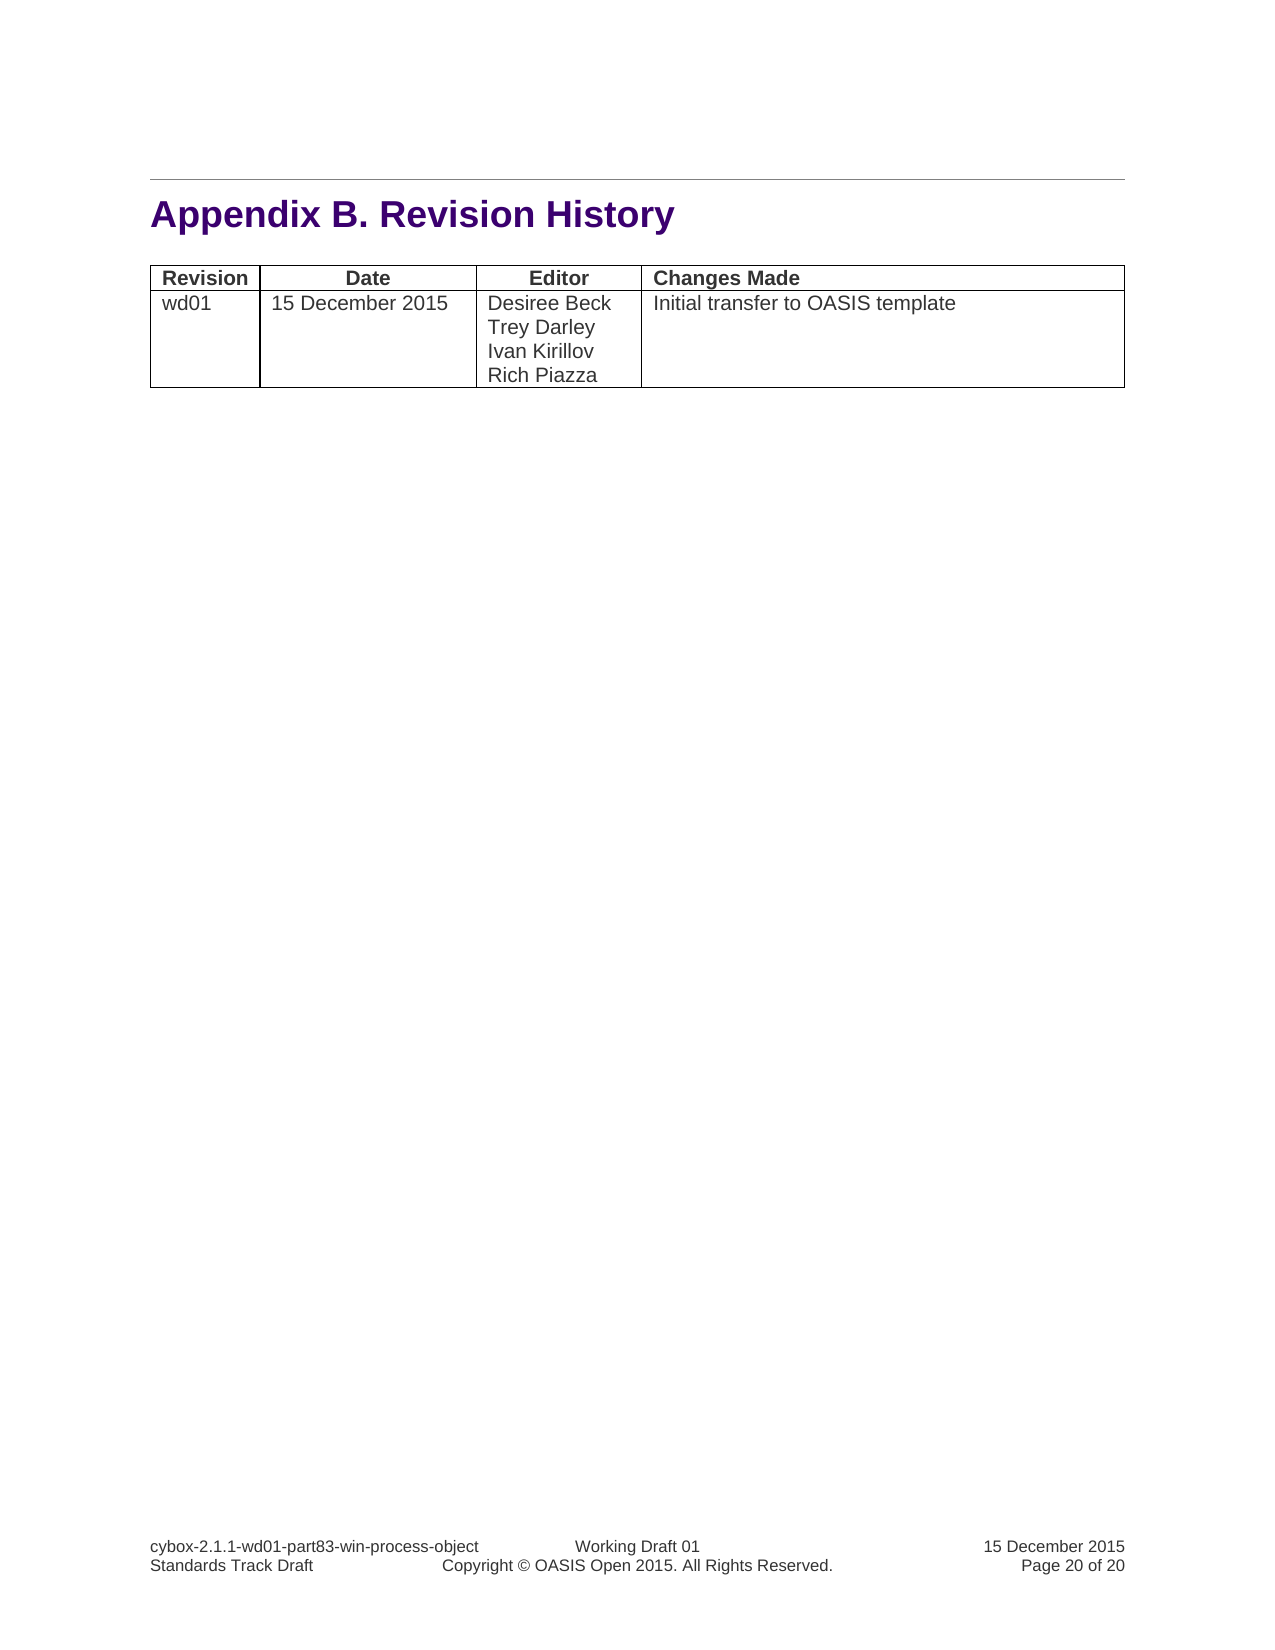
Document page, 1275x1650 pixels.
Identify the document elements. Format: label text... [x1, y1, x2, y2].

table_cell 15 December 2015 [261, 291, 476, 387]
table_header Changes Made [642, 266, 1124, 290]
table_cell Initial transfer to OASIS template [642, 291, 1124, 387]
table_header Revision [151, 266, 259, 290]
table_cell Desiree Beck Trey Darley Ivan Kirillov Rich Piazza [477, 291, 641, 387]
table_header Editor [477, 266, 641, 290]
table_cell wd01 [151, 291, 259, 387]
table_header Date [261, 266, 476, 290]
subtitle Revision History [150, 180, 1125, 236]
